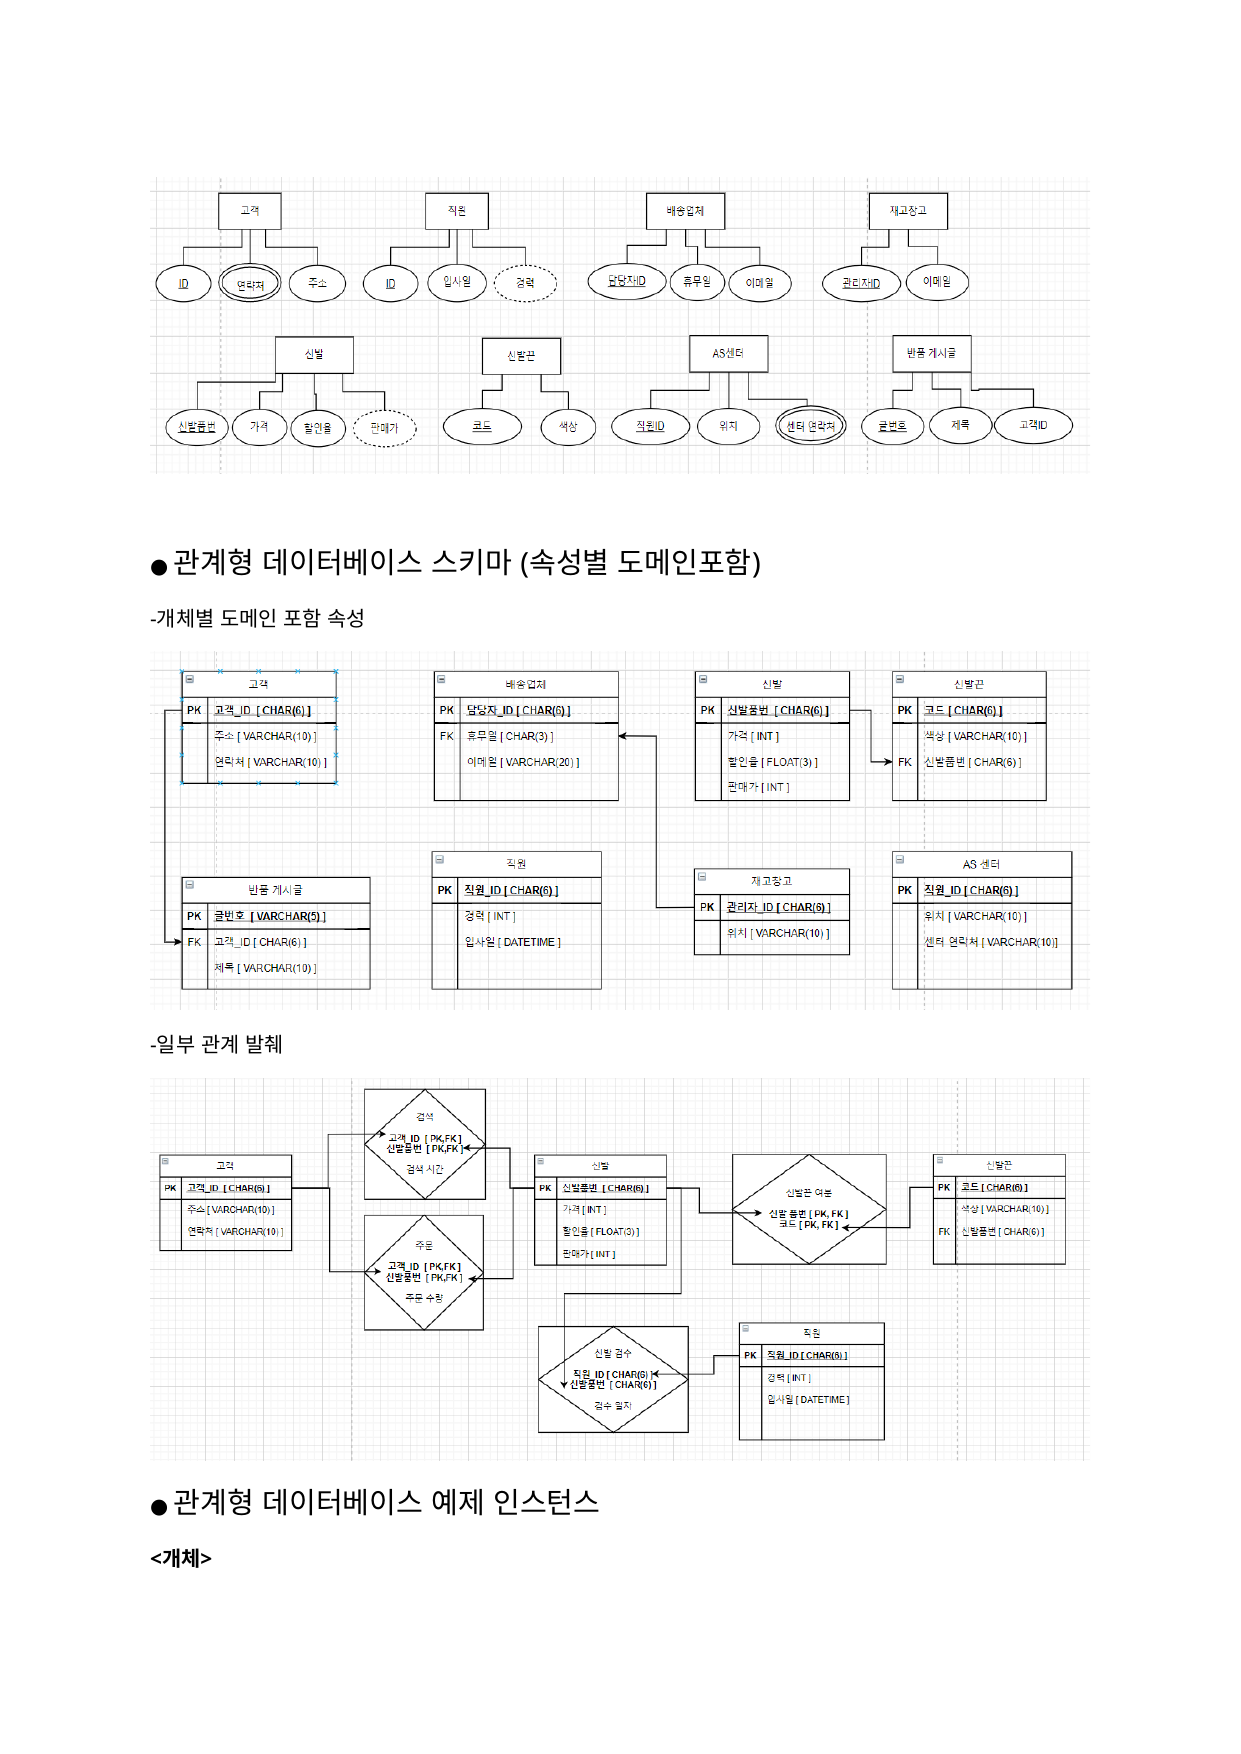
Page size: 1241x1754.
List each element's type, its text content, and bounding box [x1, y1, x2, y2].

picture [150, 177, 1091, 474]
text -일부 관계 발췌 [150, 1029, 1090, 1059]
text ● 관계형 데이터베이스 예제 인스턴스 [150, 1480, 1090, 1522]
picture [150, 651, 1091, 1010]
text <개체> [150, 1542, 1090, 1572]
text -개체별 도메인 포함 속성 [150, 602, 1090, 633]
text ● 관계형 데이터베이스 스키마 (속성별 도메인포함) [150, 540, 1090, 582]
picture [150, 1078, 1091, 1461]
